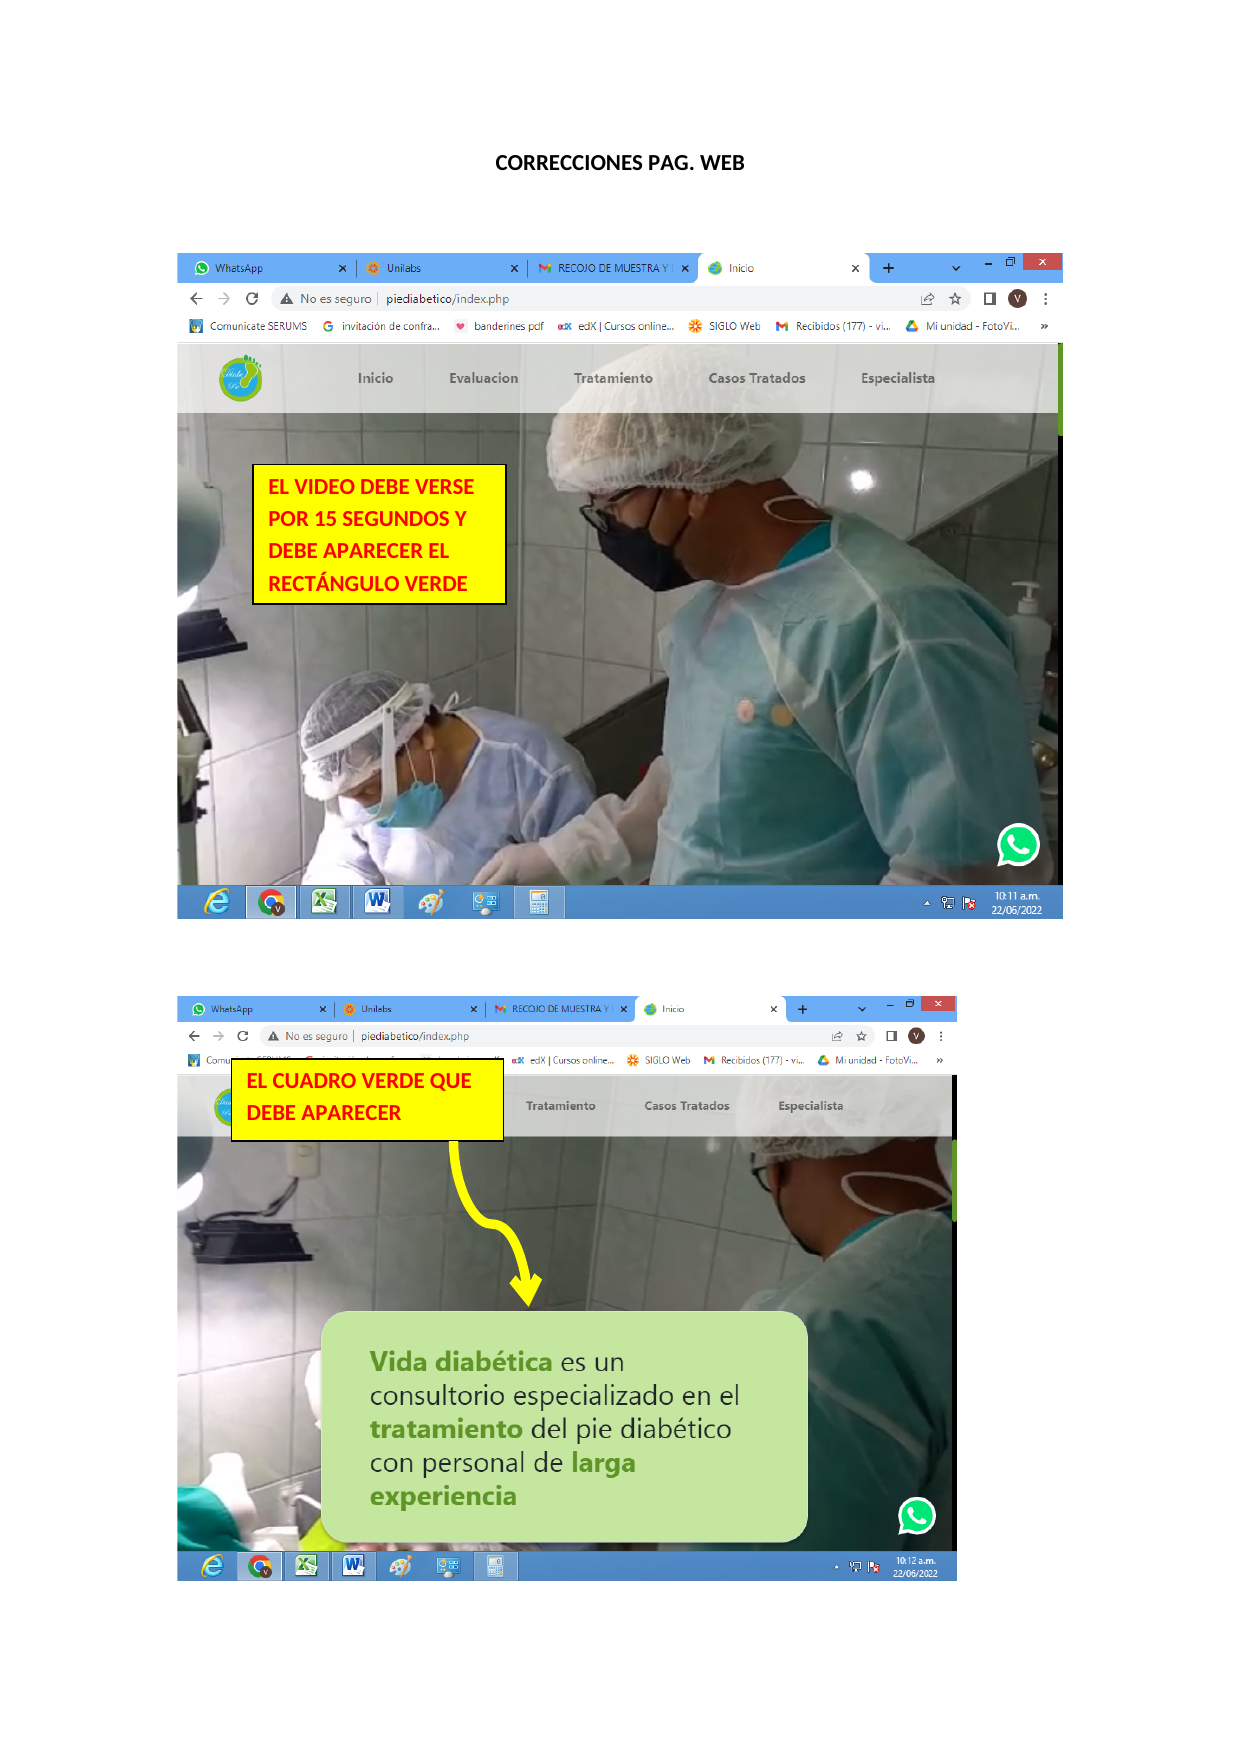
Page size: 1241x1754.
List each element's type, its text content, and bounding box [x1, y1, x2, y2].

picture [177, 996, 957, 1581]
picture [177, 253, 1063, 919]
text CORRECCIONES PAG. WEB [177, 148, 1063, 176]
